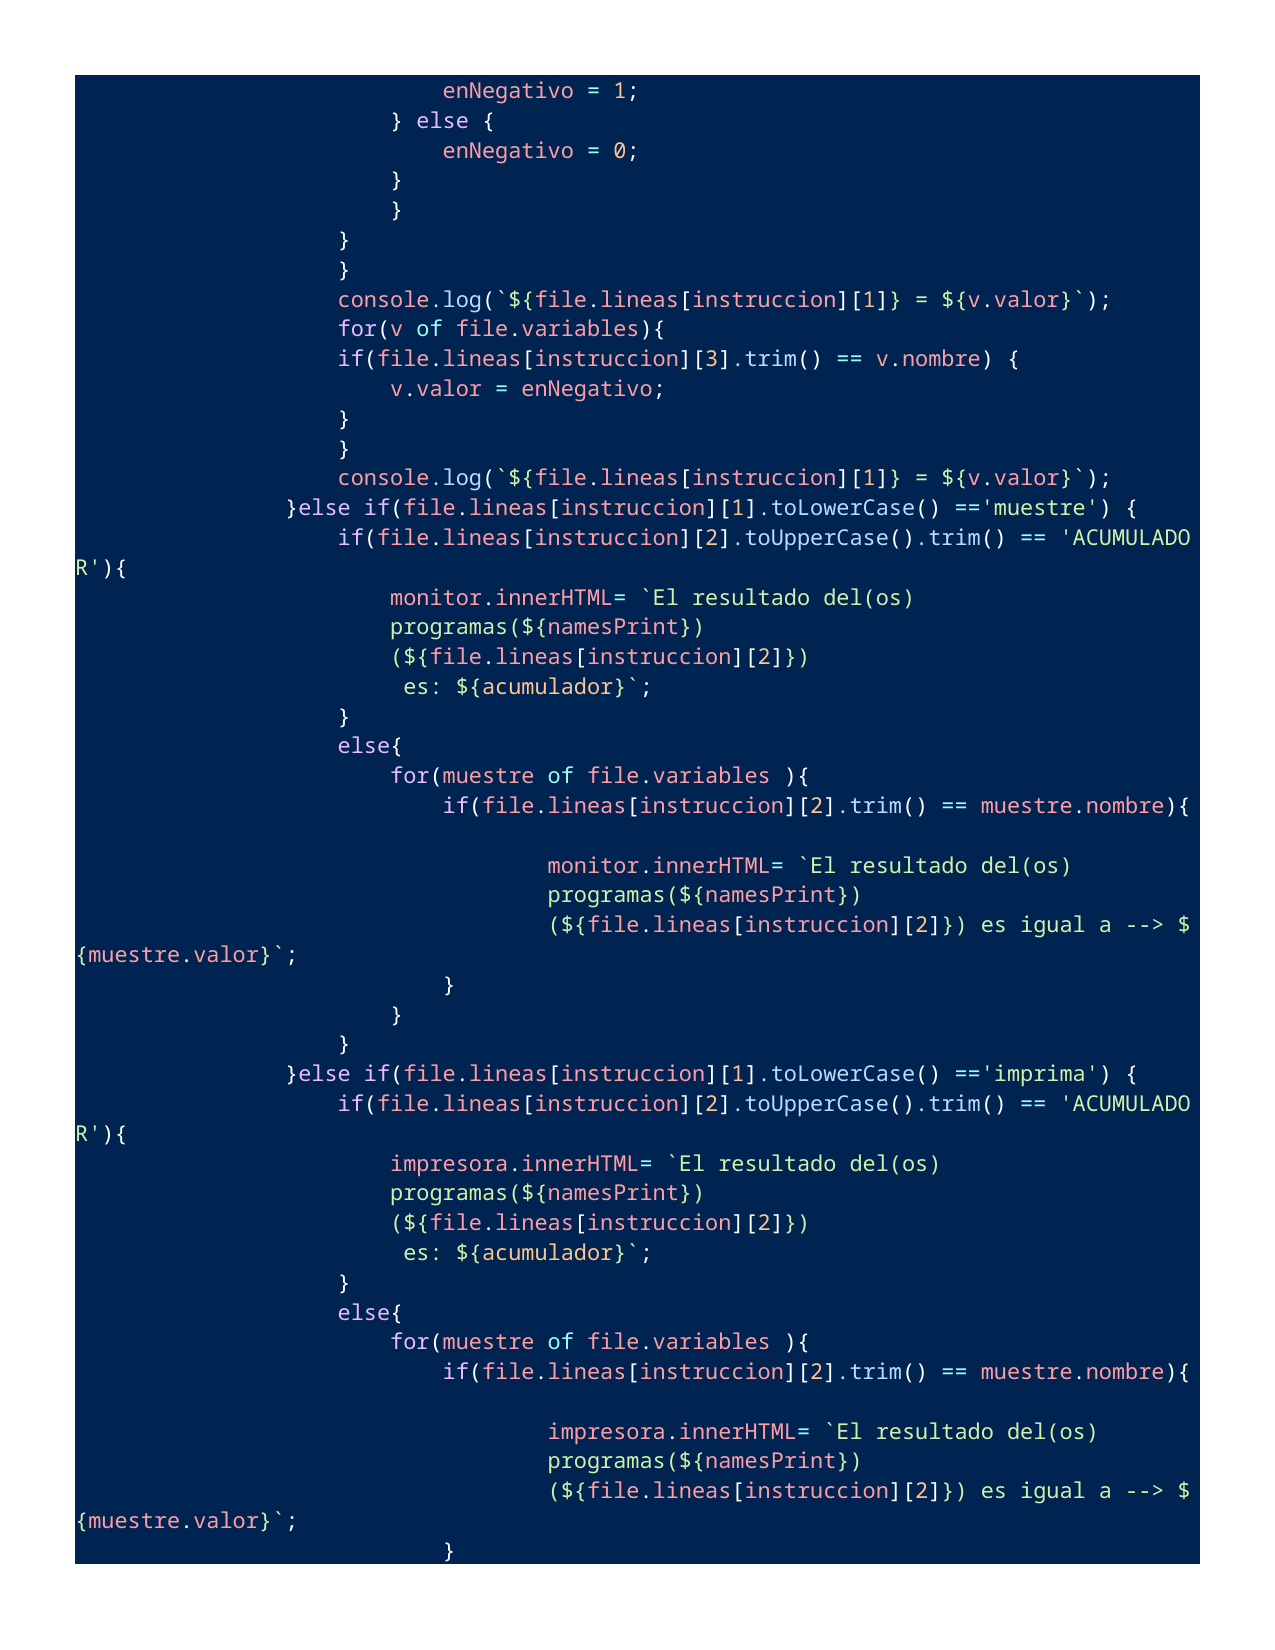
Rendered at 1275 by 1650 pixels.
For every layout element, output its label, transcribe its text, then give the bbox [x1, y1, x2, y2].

text monitor.innerHTML= `El resultado del(os) [75, 849, 1200, 879]
text if(file.lineas[instruccion][2].trim() == muestre.nombre){ [75, 1356, 1200, 1386]
text (${file.lineas[instruccion][2]}) es igual a --> ${muestre.valor}`; [75, 1475, 1200, 1535]
text console.log(`${file.lineas[instruccion][1]} = ${v.valor}`); [75, 283, 1200, 313]
text (${file.lineas[instruccion][2]}) [75, 1207, 1200, 1237]
text } [75, 432, 1200, 462]
text } [75, 701, 1200, 730]
text es: ${acumulador}`; [75, 671, 1200, 701]
text } [75, 403, 1200, 432]
text } [75, 1028, 1200, 1058]
text } [75, 998, 1200, 1028]
text }else if(file.lineas[instruccion][1].toLowerCase() =='imprima') { [75, 1058, 1200, 1088]
text } [75, 969, 1200, 998]
text impresora.innerHTML= `El resultado del(os) [75, 1147, 1200, 1177]
text for(muestre of file.variables ){ [75, 1326, 1200, 1356]
text for(v of file.variables){ [75, 313, 1200, 343]
text v.valor = enNegativo; [75, 373, 1200, 403]
text }else if(file.lineas[instruccion][1].toLowerCase() =='muestre') { [75, 492, 1200, 522]
text else{ [75, 1296, 1200, 1326]
text } [75, 254, 1200, 283]
text if(file.lineas[instruccion][2].toUpperCase().trim() == 'ACUMULADOR'){ [75, 522, 1200, 581]
text impresora.innerHTML= `El resultado del(os) [75, 1416, 1200, 1445]
text else{ [75, 730, 1200, 760]
text programas(${namesPrint}) [75, 1445, 1200, 1475]
text } [75, 1535, 1200, 1564]
text if(file.lineas[instruccion][2].toUpperCase().trim() == 'ACUMULADOR'){ [75, 1088, 1200, 1147]
text enNegativo = 1; [75, 75, 1200, 105]
text monitor.innerHTML= `El resultado del(os) [75, 581, 1200, 611]
text programas(${namesPrint}) [75, 611, 1200, 641]
text enNegativo = 0; [75, 134, 1200, 164]
text programas(${namesPrint}) [75, 879, 1200, 909]
text } else { [75, 105, 1200, 134]
text } [75, 194, 1200, 224]
text (${file.lineas[instruccion][2]}) [75, 641, 1200, 671]
text (${file.lineas[instruccion][2]}) es igual a --> ${muestre.valor}`; [75, 909, 1200, 969]
text programas(${namesPrint}) [75, 1177, 1200, 1207]
text es: ${acumulador}`; [75, 1237, 1200, 1267]
text if(file.lineas[instruccion][2].trim() == muestre.nombre){ [75, 790, 1200, 820]
text } [75, 164, 1200, 194]
text for(muestre of file.variables ){ [75, 760, 1200, 790]
text } [75, 224, 1200, 254]
text if(file.lineas[instruccion][3].trim() == v.nombre) { [75, 343, 1200, 373]
text } [75, 1267, 1200, 1296]
text console.log(`${file.lineas[instruccion][1]} = ${v.valor}`); [75, 462, 1200, 492]
